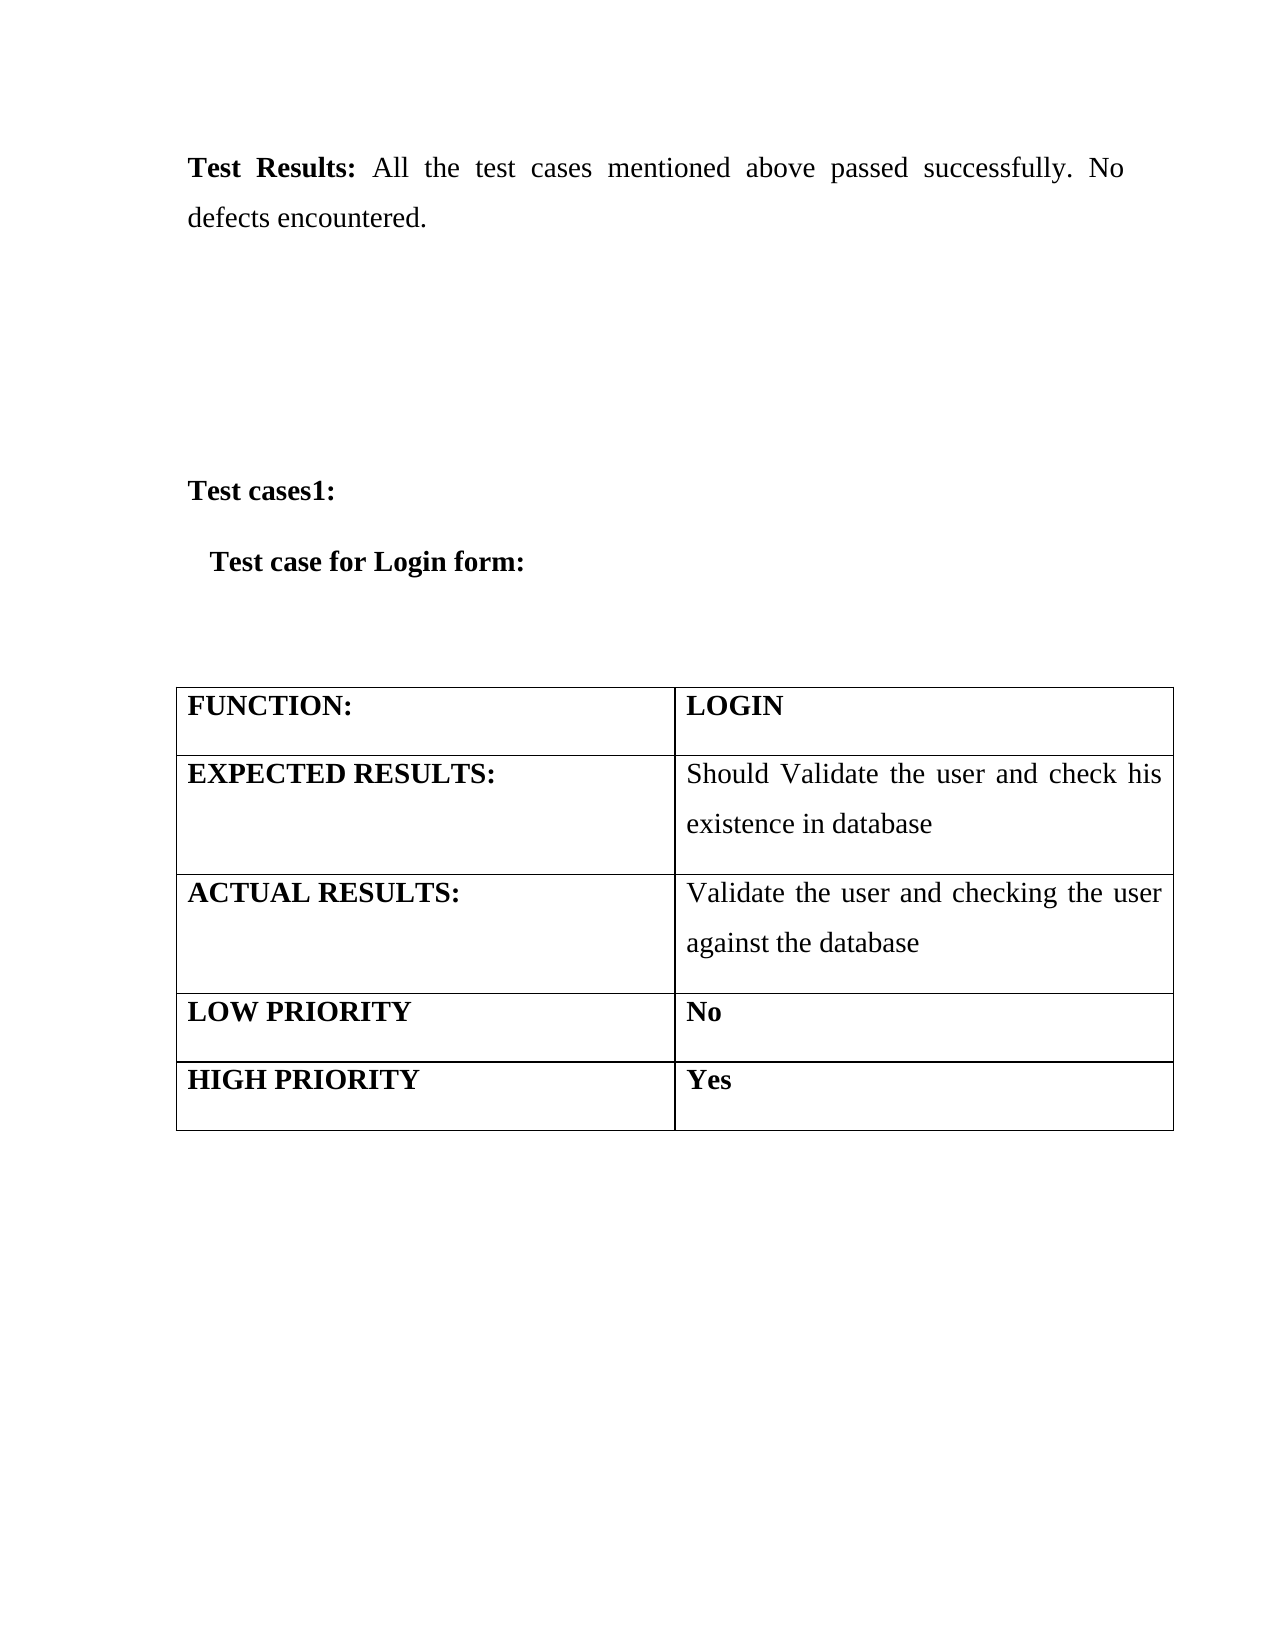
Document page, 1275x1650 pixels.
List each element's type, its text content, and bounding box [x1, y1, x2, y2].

table_cell No [676, 994, 1173, 1061]
table_header LOGIN [676, 688, 1173, 755]
table_cell HIGH PRIORITY [177, 1063, 674, 1130]
table_header FUNCTION: [177, 688, 674, 755]
table_cell Should Validate the user and check his existence in database [676, 756, 1173, 874]
table_cell ACTUAL RESULTS: [177, 875, 674, 993]
table_cell Yes [676, 1063, 1173, 1130]
table_cell LOW PRIORITY [177, 994, 674, 1061]
text Test cases1: [187, 473, 1125, 507]
table_cell EXPECTED RESULTS: [177, 756, 674, 874]
text Test Results: All the test cases mentioned above passed successfully. No defects encountered. [187, 150, 1125, 234]
table_cell Validate the user and checking the user against the database [676, 875, 1173, 993]
text Test case for Login form: [187, 544, 1125, 578]
